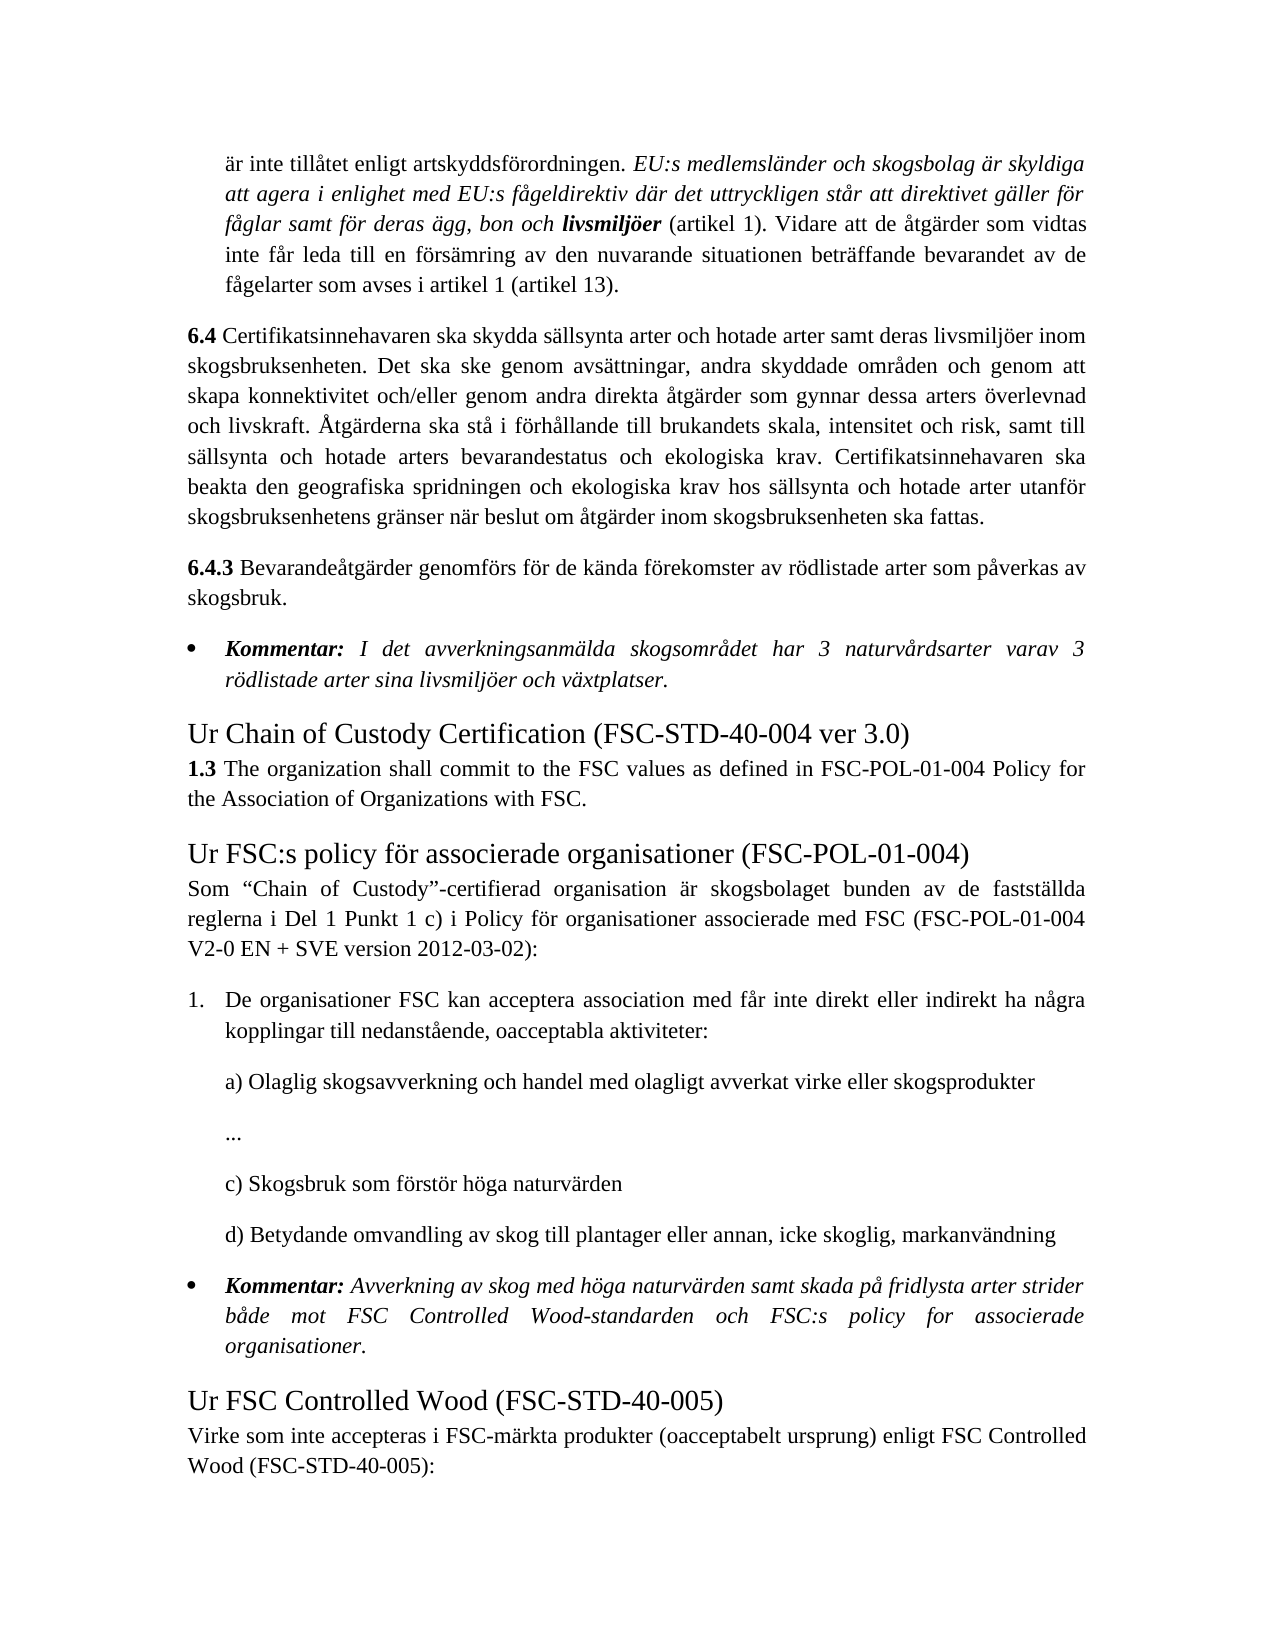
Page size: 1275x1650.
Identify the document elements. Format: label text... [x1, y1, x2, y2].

text ... [225, 1119, 1087, 1145]
list Kommentar: I det avverkningsanmälda skogsområdet har 3 naturvårdsarter varav 3 rödlistade arter sina livsmiljöer och växtplatser. [187, 635, 1087, 692]
text Virke som inte accepteras i FSC-märkta produkter (oacceptabelt ursprung) enligt FSC Controlled Wood (FSC-STD-40-005): [187, 1422, 1087, 1478]
text 1.3 The organization shall commit to the FSC values as defined in FSC-POL-01-004 Policy for the Association of Organizations with FSC. [187, 755, 1087, 812]
text d) Betydande omvandling av skog till plantager eller annan, icke skoglig, markanvändning [225, 1221, 1087, 1247]
text 6.4.3 Bevarandeåtgärder genomförs för de kända förekomster av rödlistade arter som påverkas av skogsbruk. [187, 554, 1087, 611]
text 6.4 Certifikatsinnehavaren ska skydda sällsynta arter och hotade arter samt deras livsmiljöer inom skogsbruksenheten. Det ska ske genom avsättningar, andra skyddade områden och genom att skapa konnektivitet och/eller genom andra direkta åtgärder som gynnar dessa arters överlevnad och livskraft. Åtgärderna ska stå i förhållande till brukandets skala, intensitet och risk, samt till sällsynta och hotade arters bevarandestatus och ekologiska krav. Certifikatsinnehavaren ska beakta den geografiska spridningen och ekologiska krav hos sällsynta och hotade arter utanför skogsbruksenhetens gränser när beslut om åtgärder inom skogsbruksenheten ska fattas. [187, 322, 1087, 529]
list De organisationer FSC kan acceptera association med får inte direkt eller indirekt ha några kopplingar till nedanstående, oacceptabla aktiviteter: [187, 986, 1087, 1043]
subtitle Ur FSC Controlled Wood (FSC-STD-40-005) [187, 1383, 1087, 1417]
text Som “Chain of Custody”-certifierad organisation är skogsbolaget bunden av de fastställda reglerna i Del 1 Punkt 1 c) i Policy för organisationer associerade med FSC (FSC-POL-01-004 V2-0 EN + SVE version 2012-03-02): [187, 875, 1087, 962]
text c) Skogsbruk som förstör höga naturvärden [225, 1170, 1087, 1196]
subtitle Ur Chain of Custody Certification (FSC-STD-40-004 ver 3.0) [187, 717, 1087, 750]
text a) Olaglig skogsavverkning och handel med olagligt avverkat virke eller skogsprodukter [225, 1068, 1087, 1094]
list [187, 150, 1087, 297]
subtitle Ur FSC:s policy för associerade organisationer (FSC-POL-01-004) [187, 836, 1087, 870]
